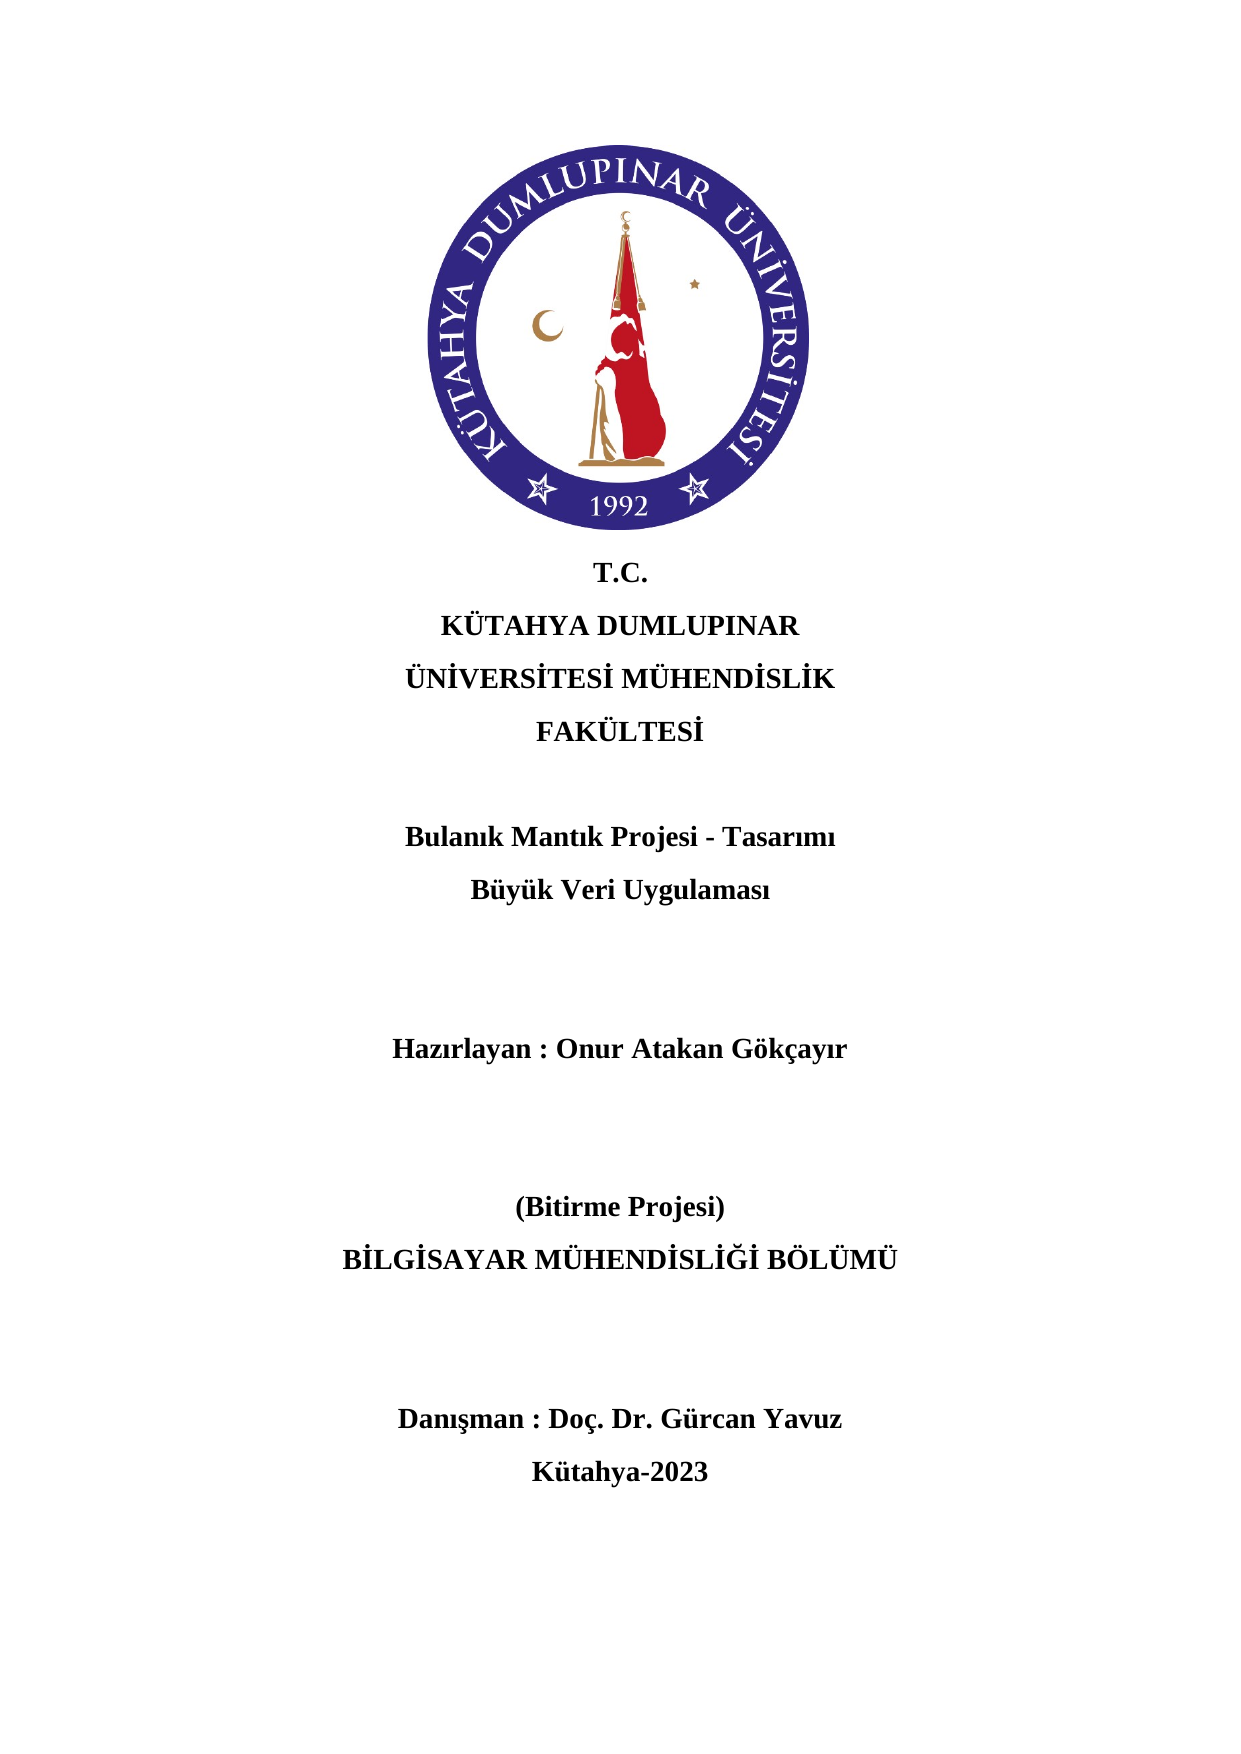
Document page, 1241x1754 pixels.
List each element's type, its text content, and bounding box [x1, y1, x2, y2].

subtitle T.C. [398, 555, 843, 588]
text KÜTAHYA DUMLUPINAR ÜNİVERSİTESİ MÜHENDİSLİK FAKÜLTESİ [333, 608, 907, 747]
subtitle Danışman : Doç. Dr. Gürcan Yavuz Kütahya-2023 [398, 1401, 842, 1487]
text Hazırlayan : Onur Atakan Gökçayır [332, 1031, 907, 1064]
subtitle (Bitirme Projesi) [398, 1189, 842, 1223]
text BİLGİSAYAR MÜHENDİSLİĞİ BÖLÜMÜ [259, 1242, 982, 1276]
picture [427, 145, 809, 530]
subtitle Bulanık Mantık Projesi - Tasarımı Büyük Veri Uygulaması [398, 819, 843, 906]
